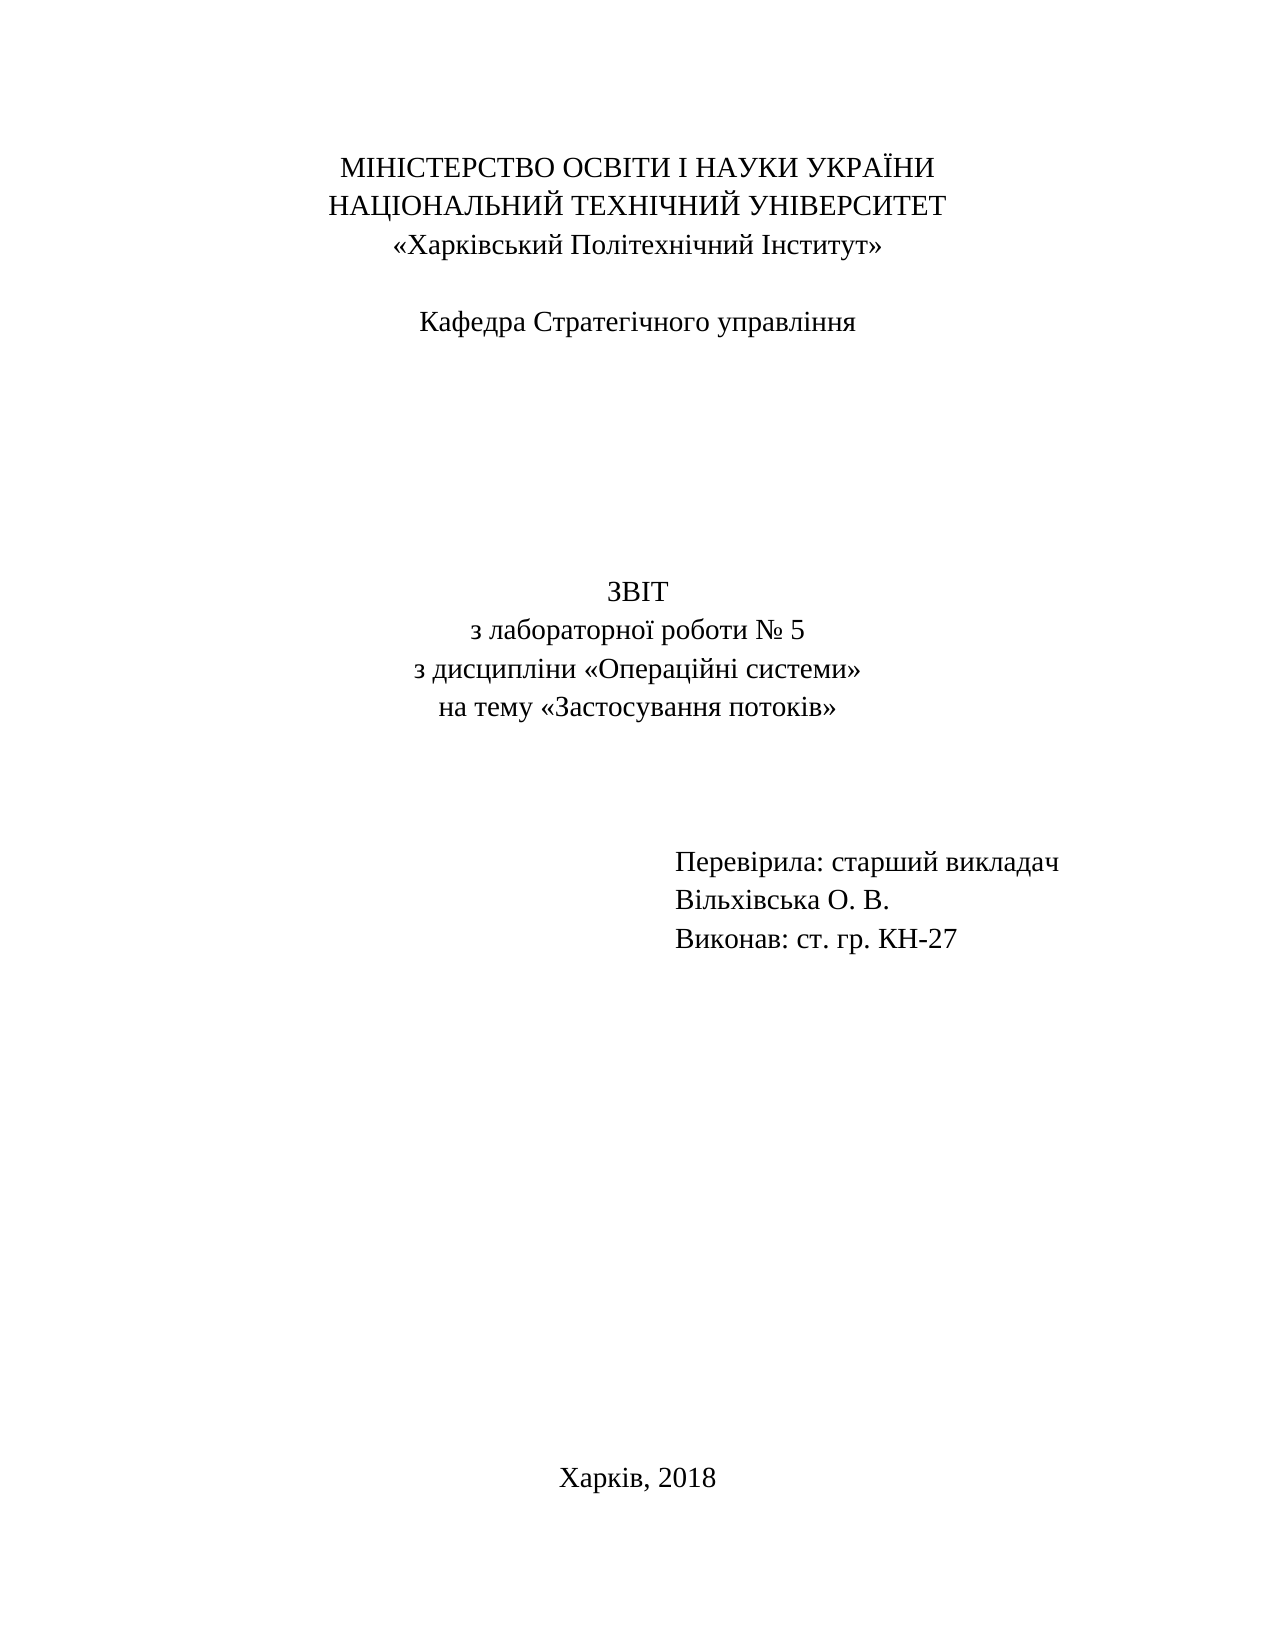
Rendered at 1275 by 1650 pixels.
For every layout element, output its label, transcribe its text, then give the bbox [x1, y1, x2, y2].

text з дисципліни «Операційні системи» [150, 651, 1125, 684]
text Харків, 2018 [150, 1460, 1125, 1494]
text Кафедра Стратегічного управління [150, 304, 1125, 338]
text НАЦІОНАЛЬНИЙ ТЕХНІЧНИЙ УНІВЕРСИТЕТ [150, 188, 1125, 222]
text «Харківський Політехнічний Інститут» [150, 227, 1125, 261]
text МІНІСТЕРСТВО ОСВІТИ І НАУКИ УКРАЇНИ [150, 150, 1125, 183]
text Вільхівська О. В. [675, 882, 1125, 916]
text Виконав: ст. гр. КН-27 [675, 921, 1125, 954]
text з лабораторної роботи № 5 [150, 612, 1125, 646]
text ЗВІТ [150, 574, 1125, 607]
text Перевірила: старший викладач [675, 844, 1125, 877]
text на тему «Застосування потоків» [150, 689, 1125, 723]
